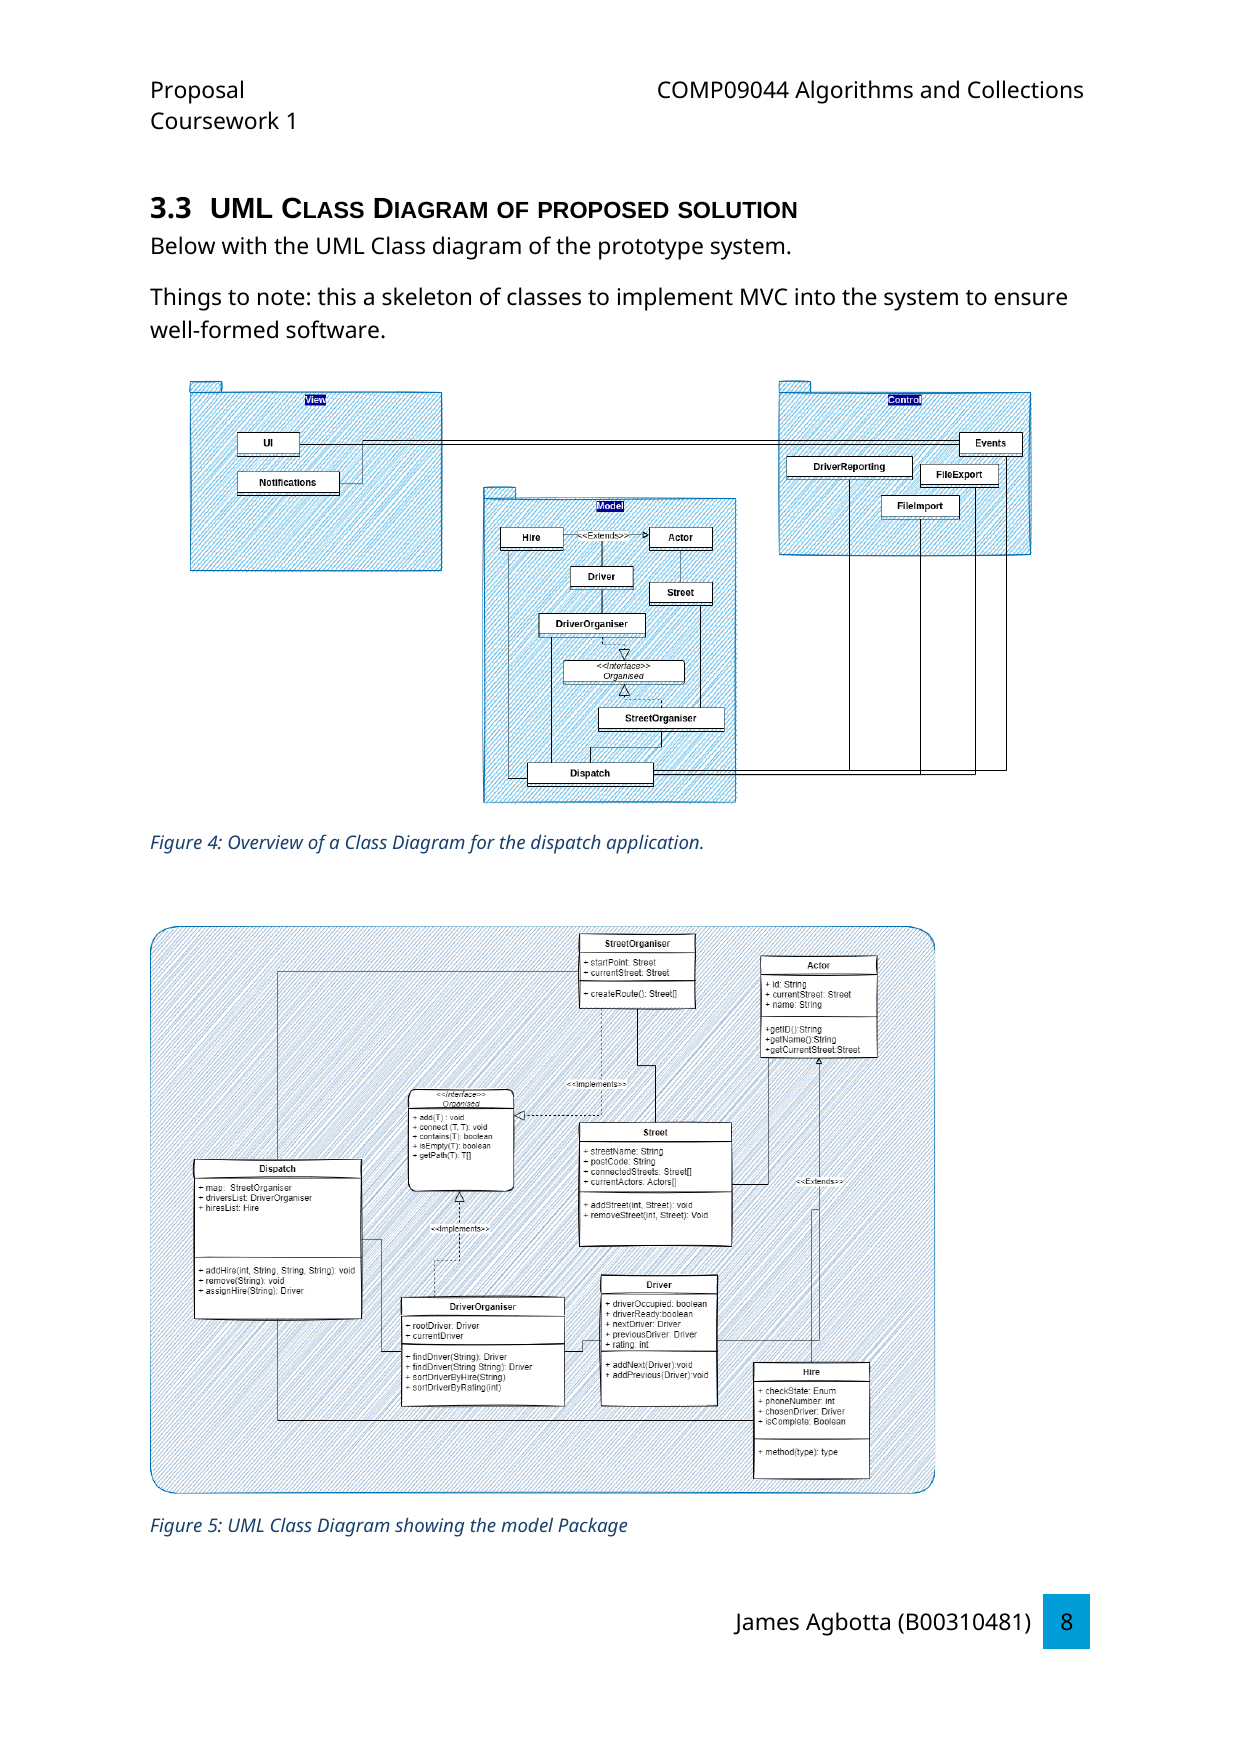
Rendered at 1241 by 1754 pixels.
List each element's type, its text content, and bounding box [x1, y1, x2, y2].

text Below with the UML Class diagram of the prototype system. [150, 230, 1090, 262]
picture [150, 926, 936, 1494]
subtitle UML Class Diagram of proposed solution [150, 187, 1090, 227]
text Things to note: this a skeleton of classes to implement MVC into the system to ensure well-formed software. [150, 281, 1090, 346]
picture [150, 365, 1068, 813]
